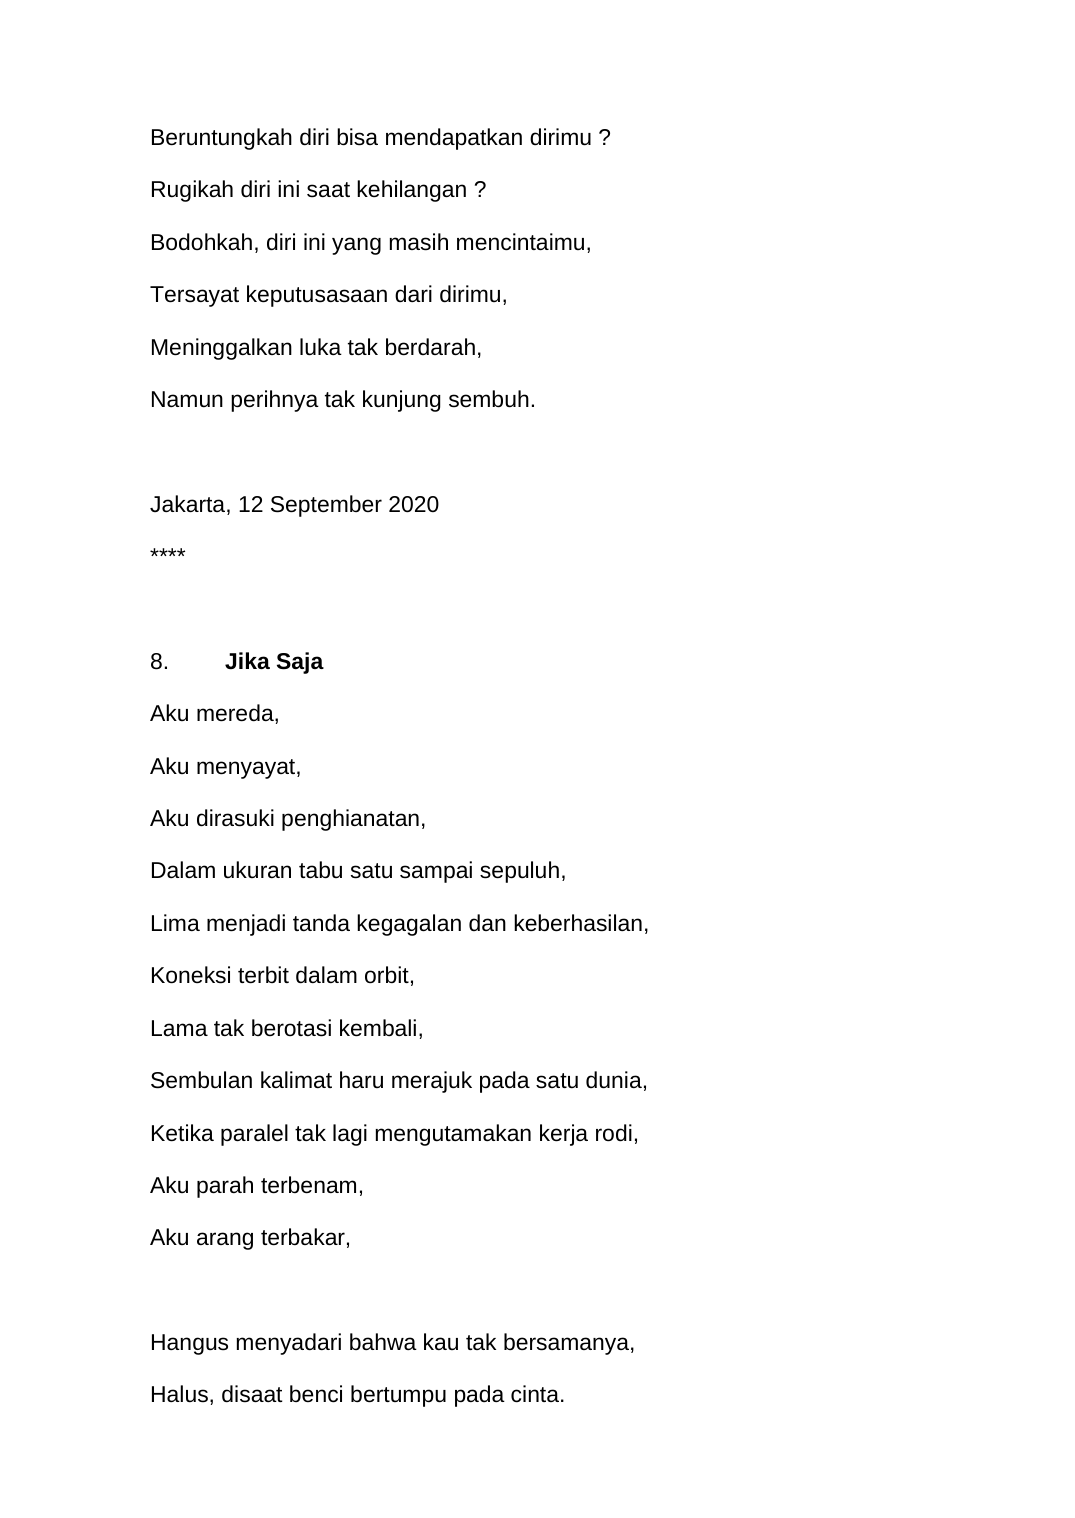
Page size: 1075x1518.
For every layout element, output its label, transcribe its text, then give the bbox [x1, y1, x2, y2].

text Beruntungkah diri bisa mendapatkan dirimu ? [150, 124, 1004, 150]
text Lima menjadi tanda kegagalan dan keberhasilan, [150, 910, 1004, 936]
text Lama tak berotasi kembali, [150, 1015, 1004, 1041]
text **** [150, 543, 1004, 569]
text Aku menyayat, [150, 753, 1004, 779]
text 8. Jika Saja [150, 648, 1004, 674]
text Ketika paralel tak lagi mengutamakan kerja rodi, [150, 1119, 1004, 1146]
text Sembulan kalimat haru merajuk pada satu dunia, [150, 1067, 1004, 1093]
text Aku mereda, [150, 700, 1004, 727]
text Koneksi terbit dalam orbit, [150, 962, 1004, 989]
text Aku parah terbenam, [150, 1172, 1004, 1198]
text Aku arang terbakar, [150, 1224, 1004, 1251]
text Hangus menyadari bahwa kau tak bersamanya, [150, 1329, 1004, 1355]
text Jakarta, 12 September 2020 [150, 491, 1004, 517]
text Tersayat keputusasaan dari dirimu, [150, 281, 1004, 307]
text Bodohkah, diri ini yang masih mencintaimu, [150, 229, 1004, 255]
text Halus, disaat benci bertumpu pada cinta. [150, 1381, 1004, 1408]
text Meninggalkan luka tak berdarah, [150, 333, 1004, 360]
text Rugikah diri ini saat kehilangan ? [150, 176, 1004, 203]
text Dalam ukuran tabu satu sampai sepuluh, [150, 857, 1004, 884]
text Namun perihnya tak kunjung sembuh. [150, 386, 1004, 412]
text Aku dirasuki penghianatan, [150, 805, 1004, 831]
